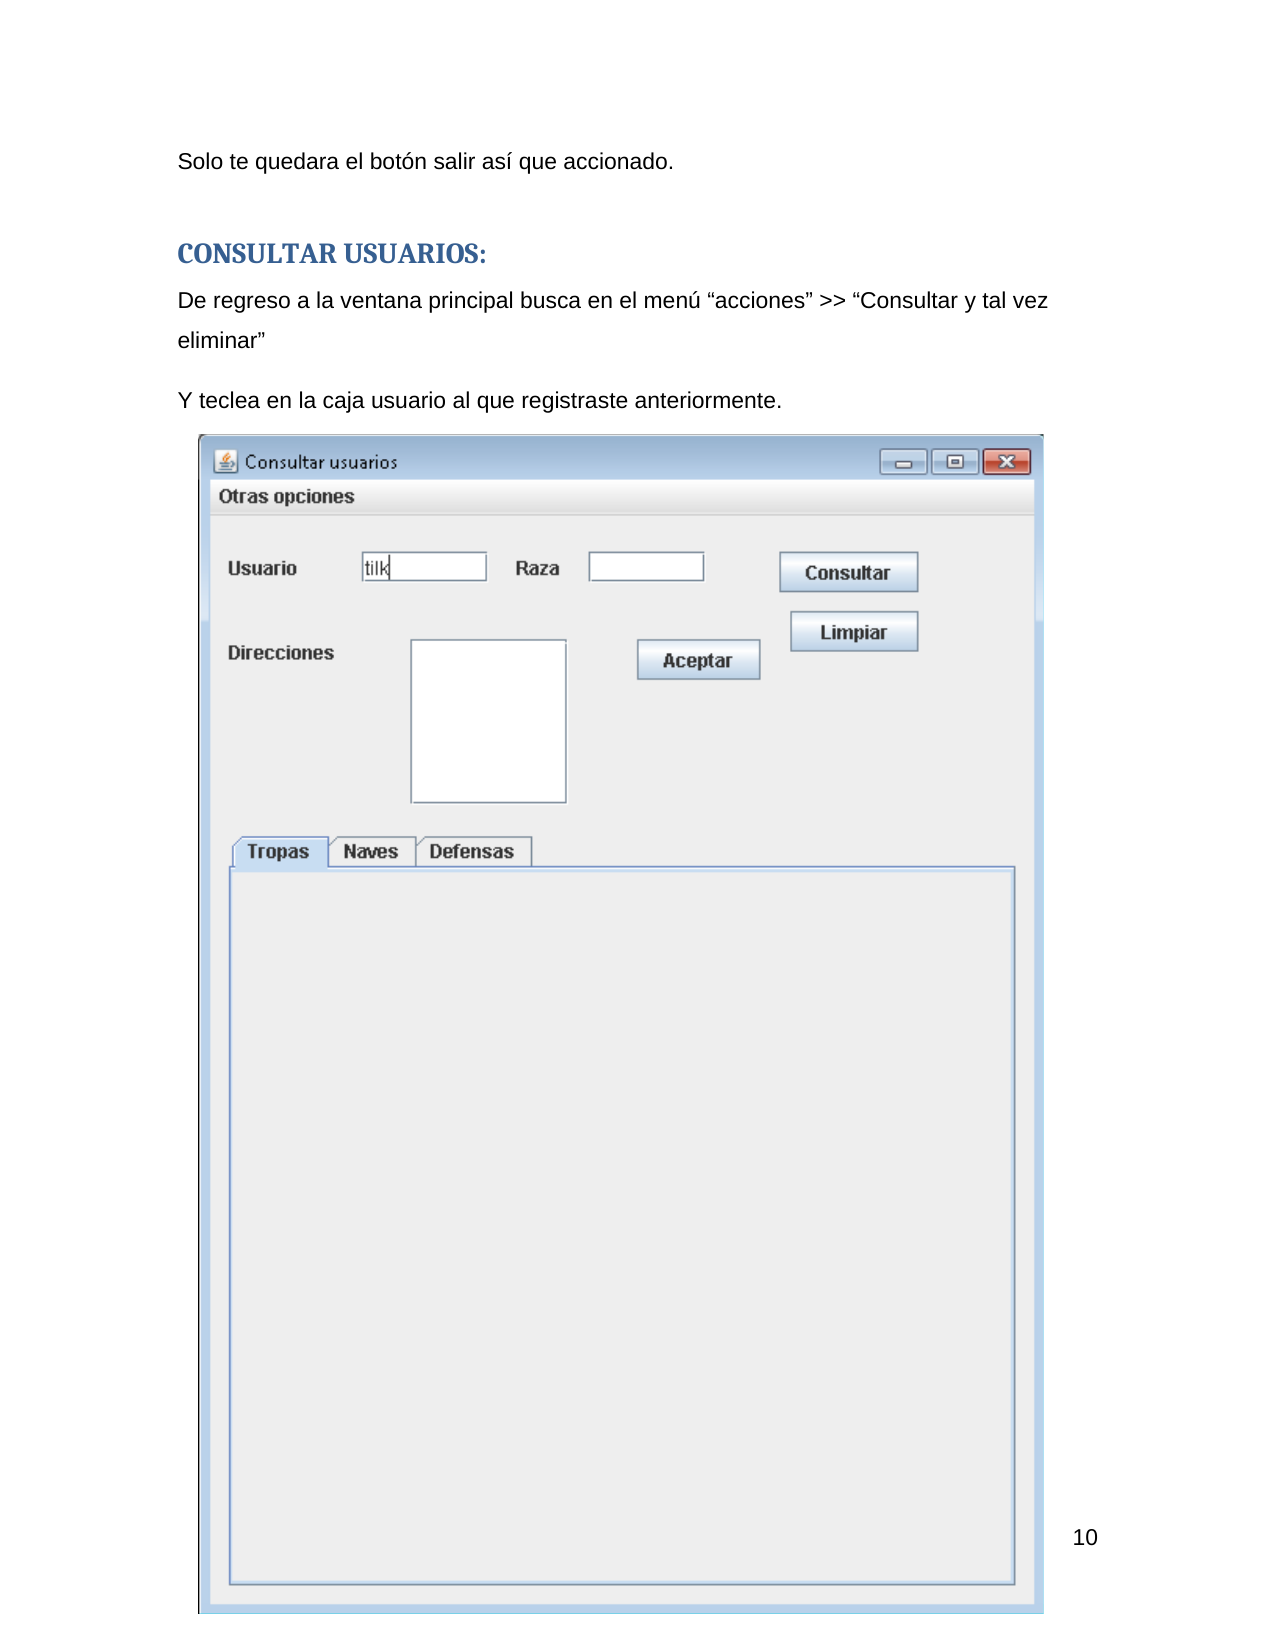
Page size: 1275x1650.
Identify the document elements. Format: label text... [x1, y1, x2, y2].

text Solo te quedara el botón salir así que accionado. [177, 148, 1098, 174]
text De regreso a la ventana principal busca en el menú “acciones” >> “Consultar y tal vez eliminar” [177, 287, 1098, 353]
text Y teclea en la caja usuario al que registraste anteriormente. [177, 387, 1098, 413]
picture [198, 434, 1045, 1615]
subtitle CONSULTAR USUARIOS: [177, 237, 1098, 271]
